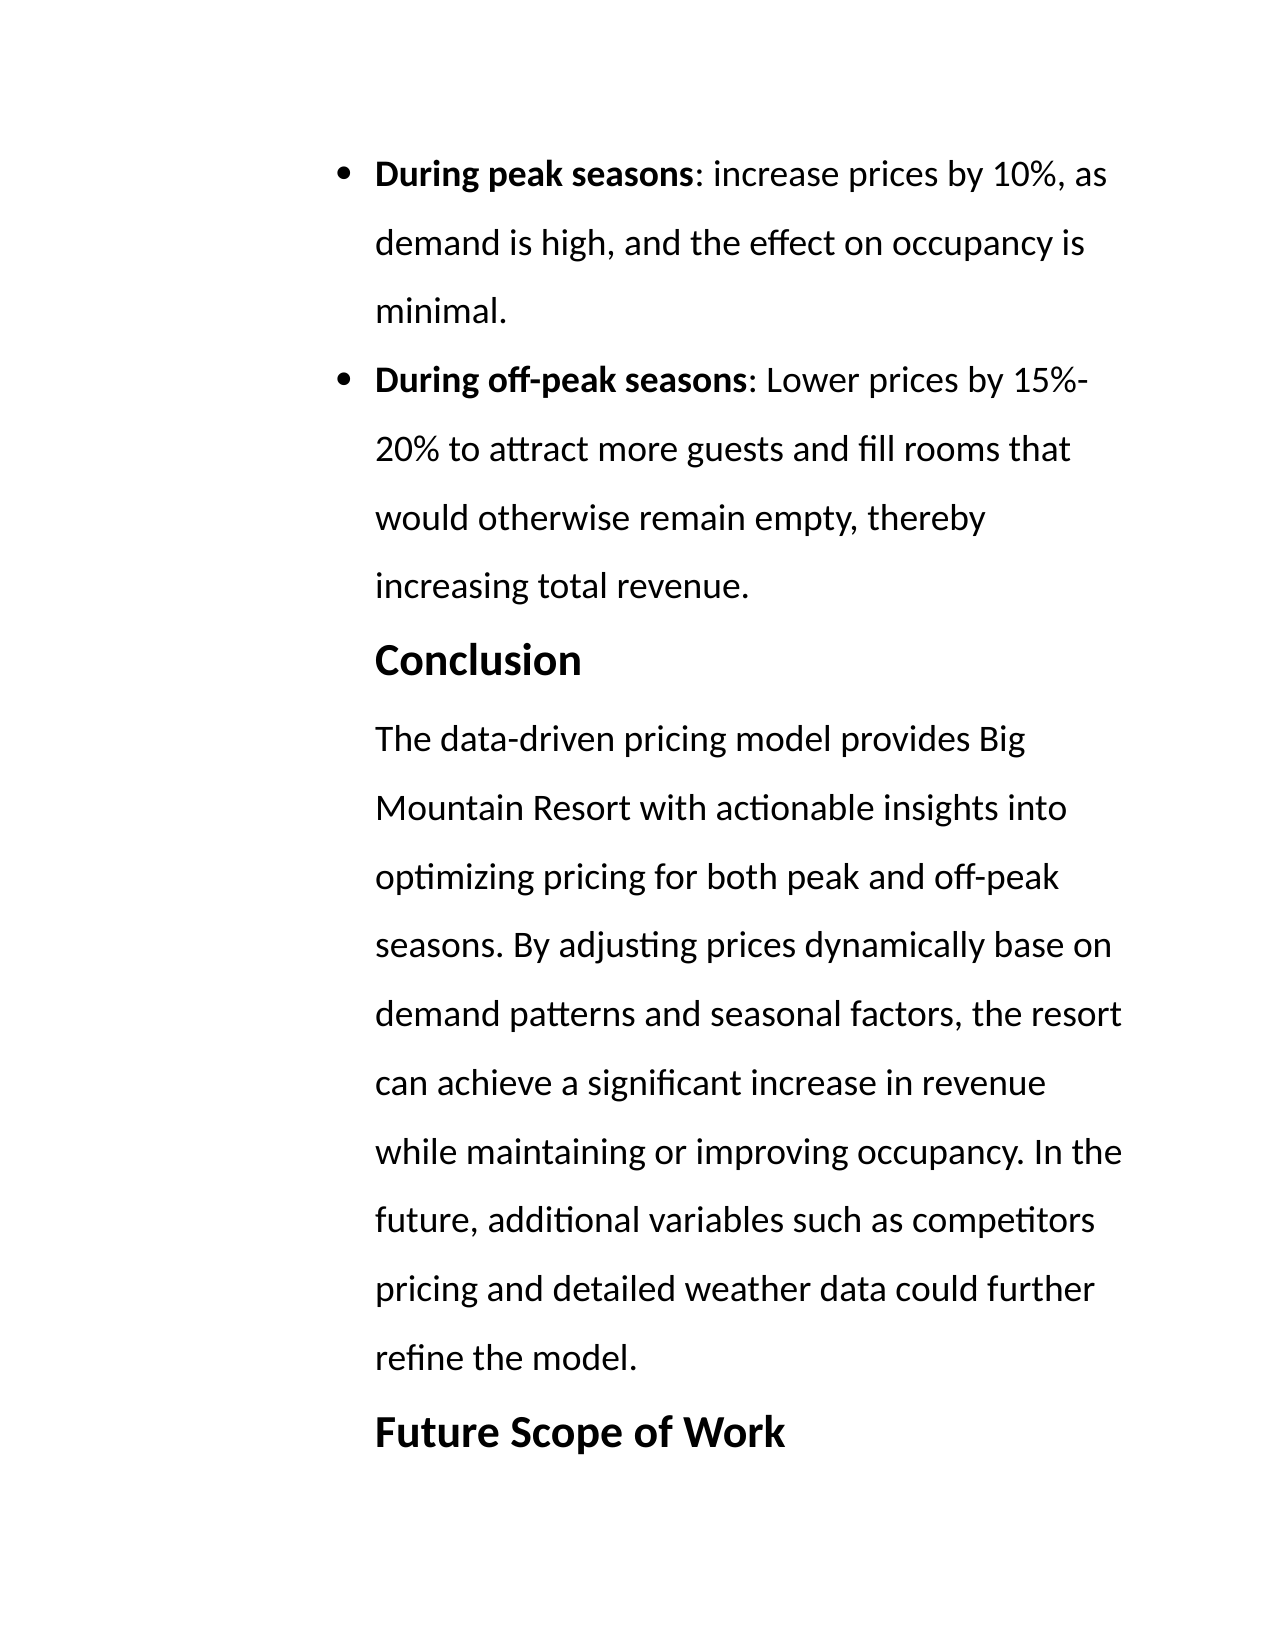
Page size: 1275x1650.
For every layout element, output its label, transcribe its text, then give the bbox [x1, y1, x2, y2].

list Future Scope of Work [375, 1403, 1125, 1458]
list The data-driven pricing model provides Big Mountain Resort with actionable insights into optimizing pricing for both peak and off-peak seasons. By adjusting prices dynamically base on demand patterns and seasonal factors, the resort can achieve a significant increase in revenue while maintaining or improving occupancy. In the future, additional variables such as competitors pricing and detailed weather data could further refine the model. [375, 715, 1125, 1380]
list Conclusion [375, 631, 1125, 687]
list During off-peak seasons: Lower prices by 15%-20% to attract more guests and fill rooms that would otherwise remain empty, thereby increasing total revenue. [337, 356, 1125, 608]
list During peak seasons: increase prices by 10%, as demand is high, and the effect on occupancy is minimal. [337, 150, 1125, 333]
